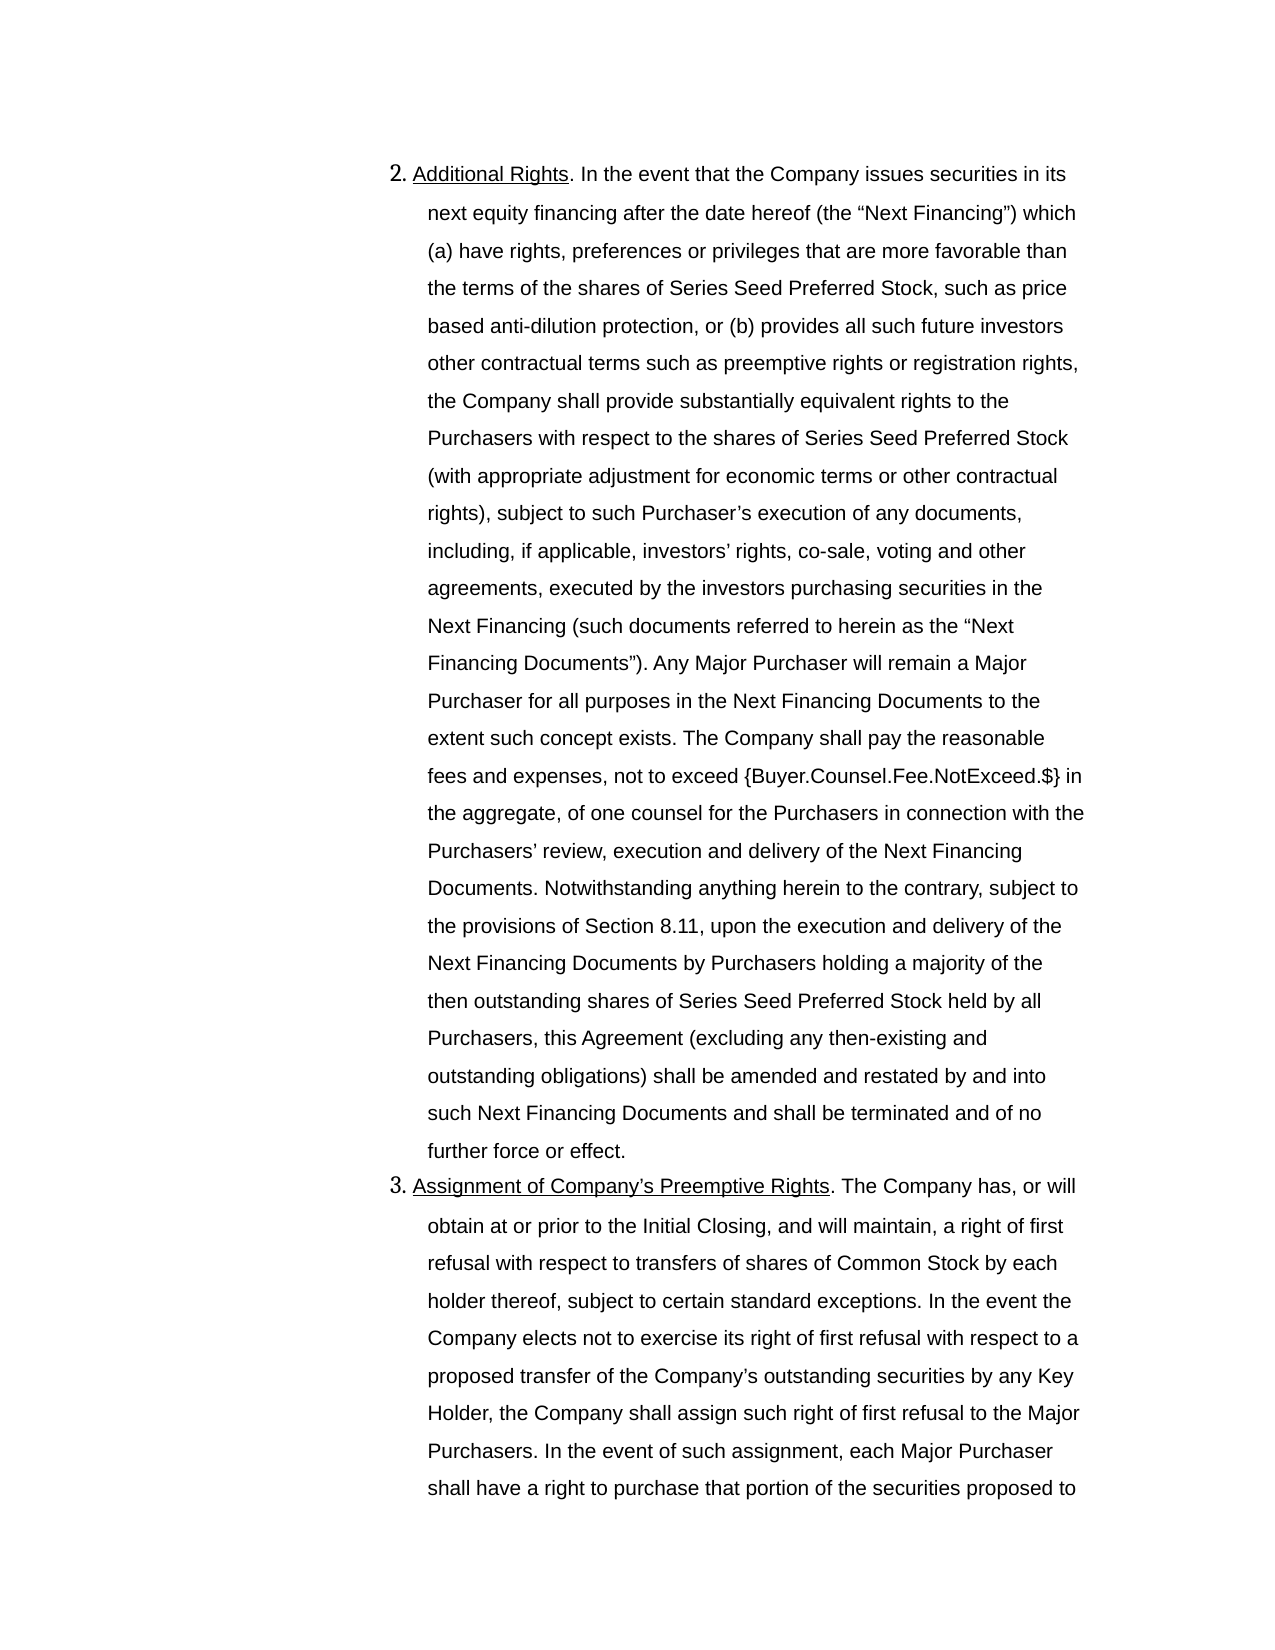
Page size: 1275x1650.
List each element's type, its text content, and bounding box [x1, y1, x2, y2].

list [390, 1162, 1087, 1500]
list Additional Rights. In the event that the Company issues securities in its next equity financing after the date hereof (the “Next Financing”) which (a) have rights, preferences or privileges that are more favorable than the terms of the shares of Series Seed Preferred Stock, such as price based anti-dilution protection, or (b) provides all such future investors other contractual terms such as preemptive rights or registration rights, the Company shall provide substantially equivalent rights to the Purchasers with respect to the shares of Series Seed Preferred Stock (with appropriate adjustment for economic terms or other contractual rights), subject to such Purchaser’s execution of any documents, including, if applicable, investors’ rights, co-sale, voting and other agreements, executed by the investors purchasing securities in the Next Financing (such documents referred to herein as the “Next Financing Documents”). Any Major Purchaser will remain a Major Purchaser for all purposes in the Next Financing Documents to the extent such concept exists. The Company shall pay the reasonable fees and expenses, not to exceed {Buyer.Counsel.Fee.NotExceed.$} in the aggregate, of one counsel for the Purchasers in connection with the Purchasers’ review, execution and delivery of the Next Financing Documents. Notwithstanding anything herein to the contrary, subject to the provisions of Section 8.11, upon the execution and delivery of the Next Financing Documents by Purchasers holding a majority of the then outstanding shares of Series Seed Preferred Stock held by all Purchasers, this Agreement (excluding any then-existing and outstanding obligations) shall be amended and restated by and into such Next Financing Documents and shall be terminated and of no further force or effect. [390, 150, 1087, 1162]
